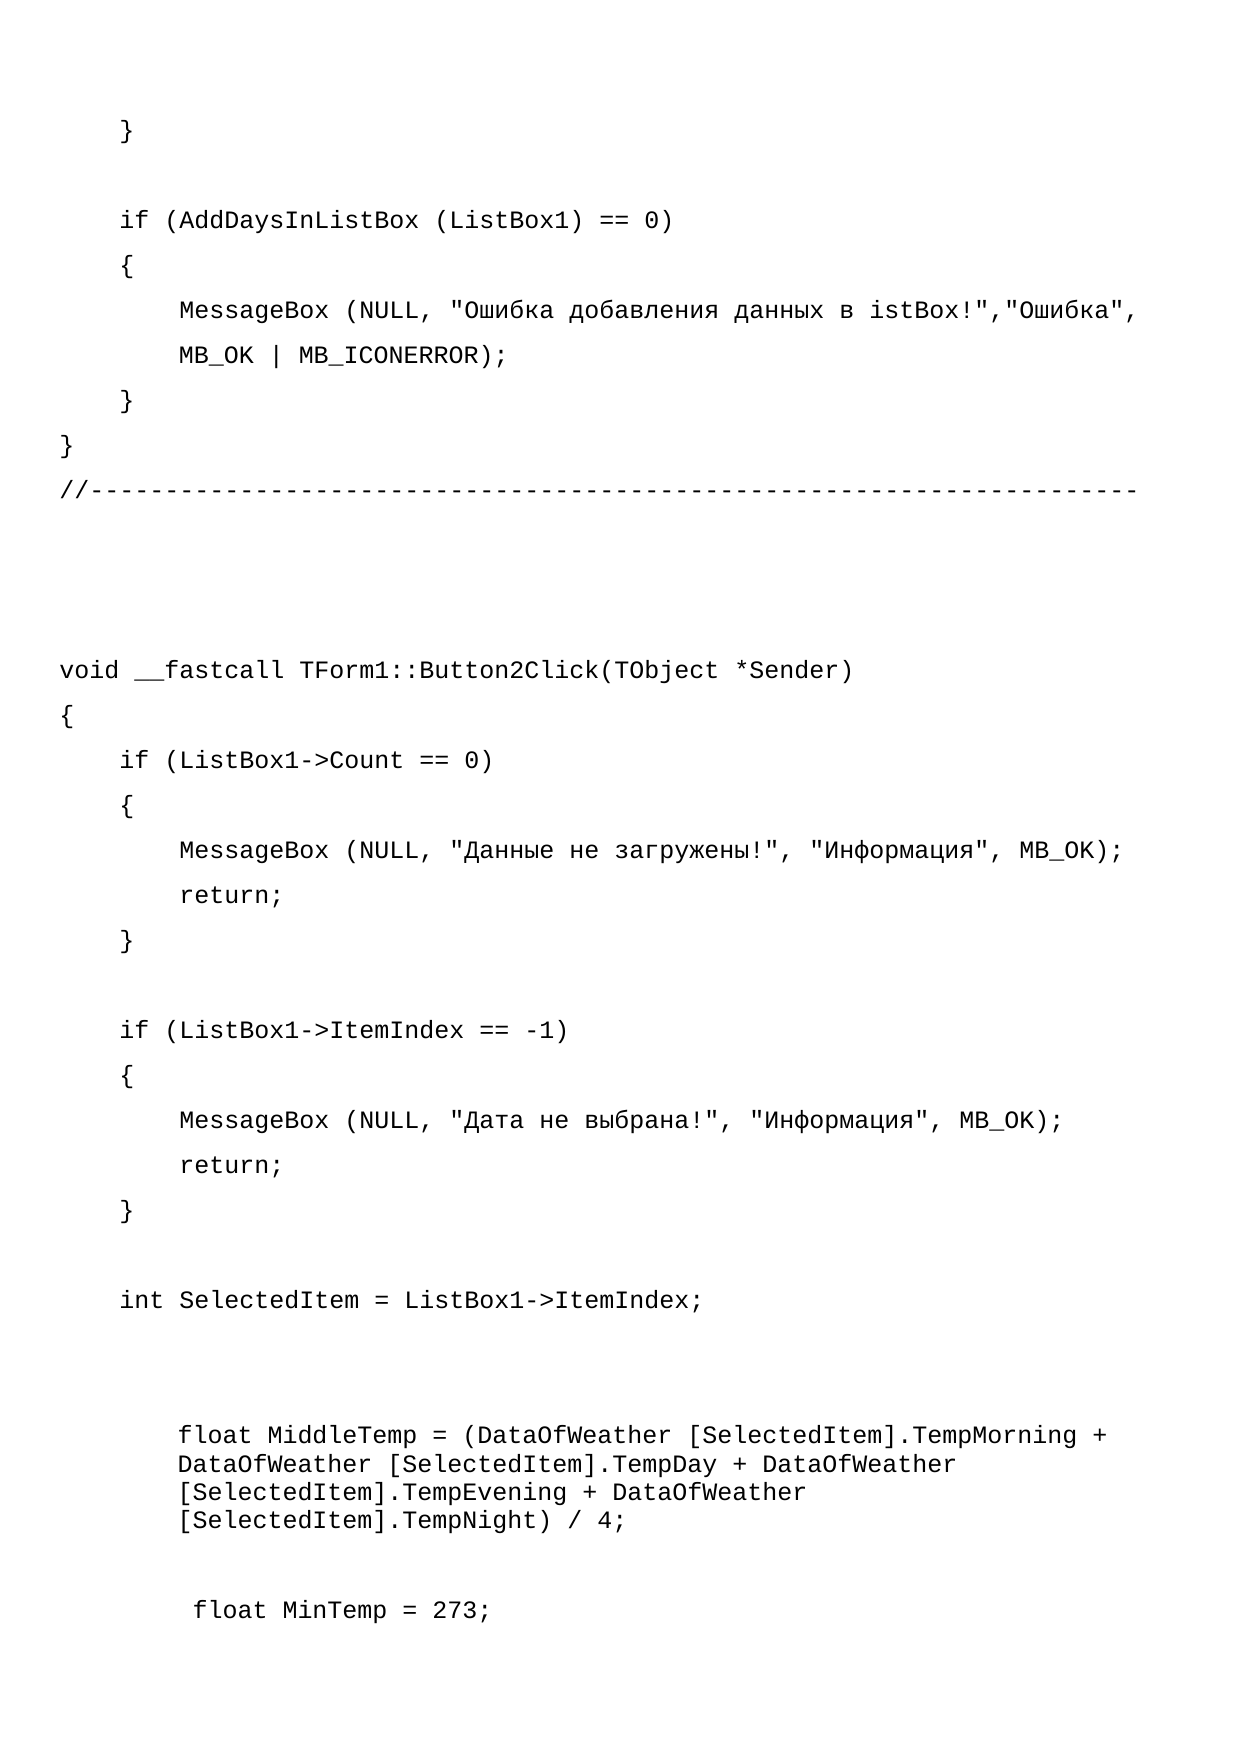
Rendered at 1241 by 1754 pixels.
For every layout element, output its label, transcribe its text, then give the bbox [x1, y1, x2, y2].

text MessageBox (NULL, "Ошибка добавления данных в istBox!","Ошибка", [59, 298, 1152, 326]
text } [59, 388, 1152, 416]
text { [59, 253, 1152, 281]
text MessageBox (NULL, "Данные не загружены!", "Информация", MB_OK); [59, 838, 1152, 866]
text { [59, 1063, 1152, 1091]
text //---------------------------------------------------------------------- [59, 478, 1152, 506]
text if (ListBox1->ItemIndex == -1) [59, 1018, 1152, 1046]
text int SelectedItem = ListBox1->ItemIndex; [59, 1288, 1152, 1316]
text { [59, 793, 1152, 821]
text MB_OK | MB_ICONERROR); [59, 343, 1152, 371]
text } [59, 1198, 1152, 1226]
text float MinTemp = 273; [59, 1598, 1152, 1626]
text { [59, 703, 1152, 731]
text void __fastcall TForm1::Button2Click(TObject *Sender) [59, 658, 1152, 686]
text if (AddDaysInListBox (ListBox1) == 0) [59, 208, 1152, 236]
text return; [59, 1153, 1152, 1181]
text MessageBox (NULL, "Дата не выбрана!", "Информация", MB_OK); [59, 1108, 1152, 1136]
text if (ListBox1->Count == 0) [59, 748, 1152, 776]
text return; [59, 883, 1152, 911]
text } [59, 433, 1152, 461]
text } [59, 928, 1152, 956]
text float MiddleTemp = (DataOfWeather [SelectedItem].TempMorning + DataOfWeather [SelectedItem].TempDay + DataOfWeather [SelectedItem].TempEvening + DataOfWeather [SelectedItem].TempNight) / 4; [177, 1423, 1152, 1536]
text } [59, 118, 1152, 146]
